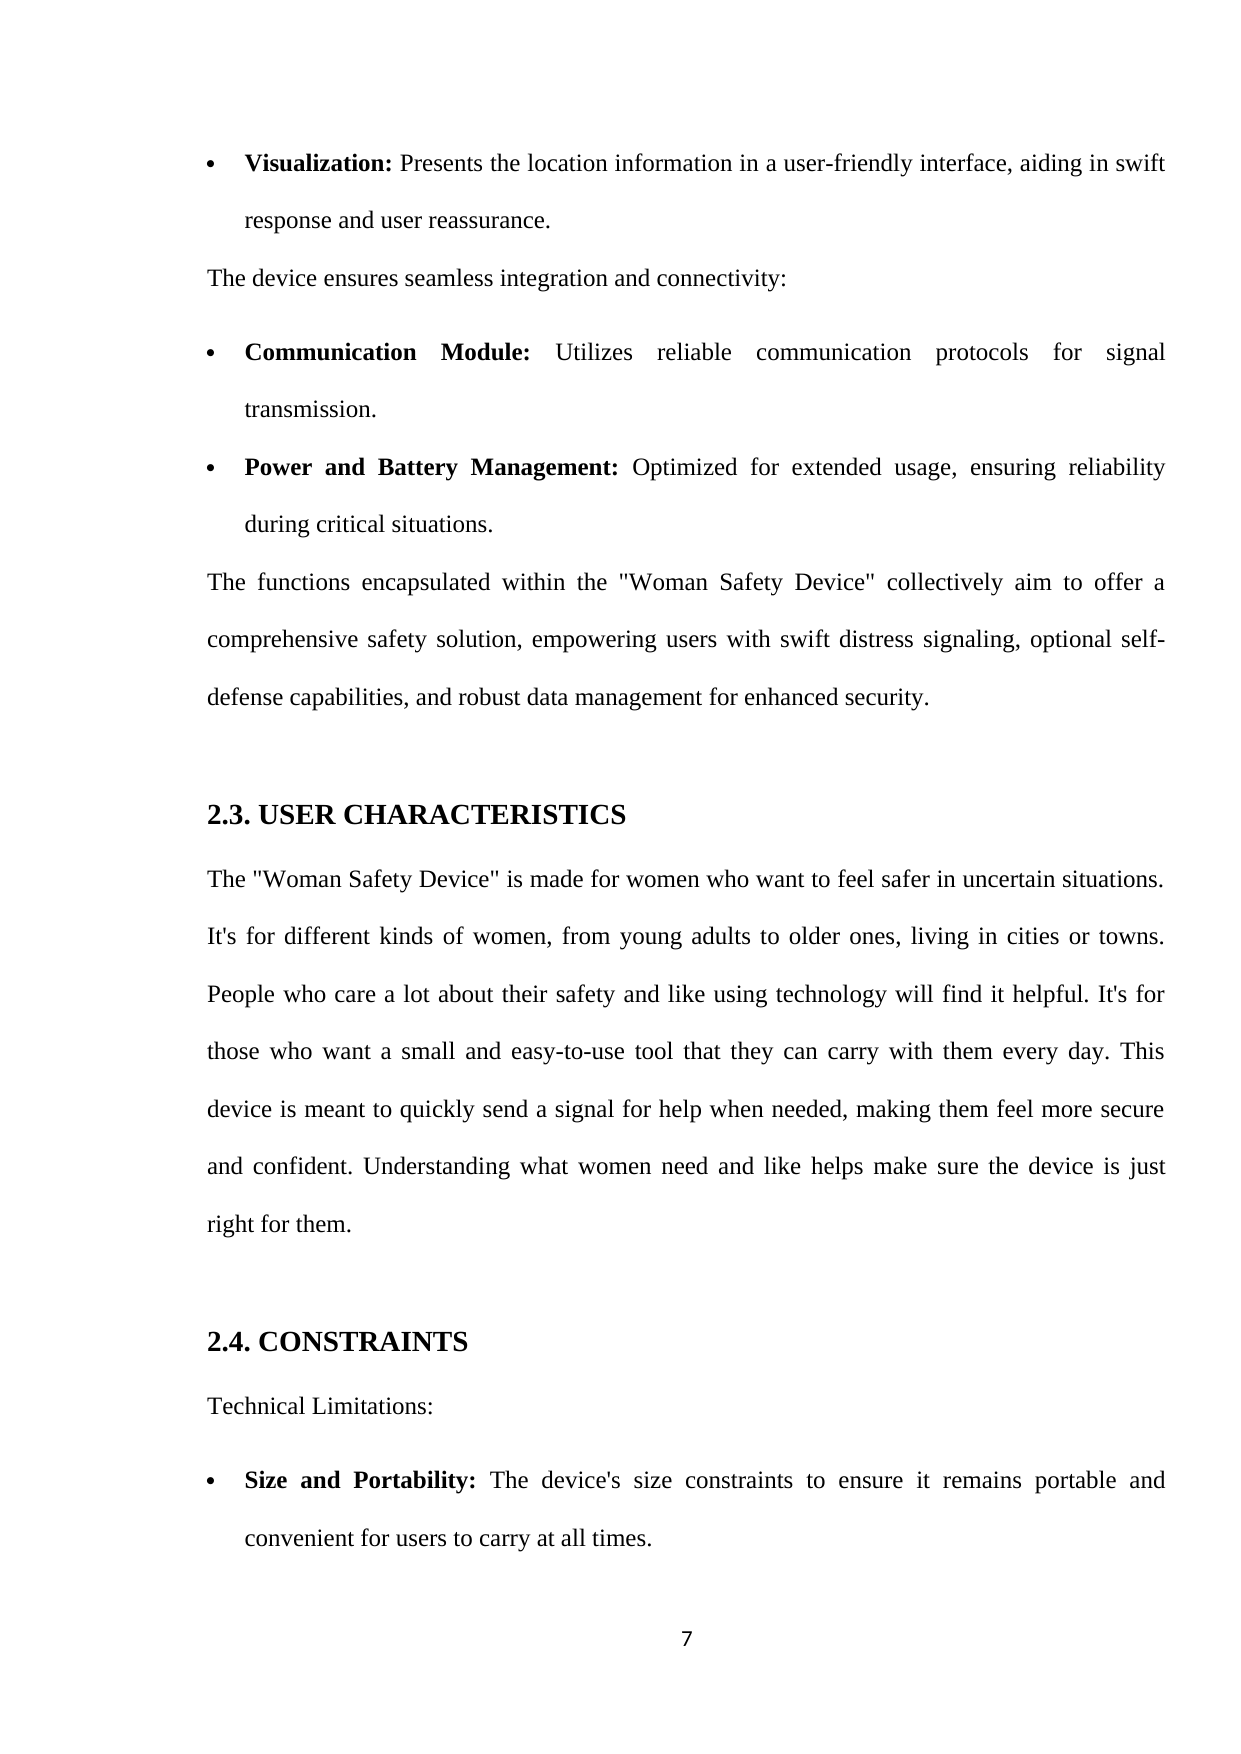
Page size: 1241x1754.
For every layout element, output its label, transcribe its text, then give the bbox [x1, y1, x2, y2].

list USER CHARACTERISTICS [207, 797, 1166, 830]
list Size and Portability: The device's size constraints to ensure it remains portable and convenient for users to carry at all times. [207, 1465, 1166, 1551]
list Power and Battery Management: Optimized for extended usage, ensuring reliability during critical situations. [207, 452, 1166, 538]
text Technical Limitations: [207, 1391, 1166, 1420]
text The "Woman Safety Device" is made for women who want to feel safer in uncertain situations. It's for different kinds of women, from young adults to older ones, living in cities or towns. People who care a lot about their safety and like using technology will find it helpful. It's for those who want a small and easy-to-use tool that they can carry with them every day. This device is meant to quickly send a signal for help when needed, making them feel more secure and confident. Understanding what women need and like helps make sure the device is just right for them. [207, 864, 1166, 1238]
list Communication Module: Utilizes reliable communication protocols for signal transmission. [207, 337, 1166, 423]
text The device ensures seamless integration and connectivity: [207, 263, 1166, 291]
list CONSTRAINTS [207, 1324, 1166, 1357]
list Visualization: Presents the location information in a user-friendly interface, aiding in swift response and user reassurance. [207, 148, 1166, 234]
text The functions encapsulated within the "Woman Safety Device" collectively aim to offer a comprehensive safety solution, empowering users with swift distress signaling, optional self-defense capabilities, and robust data management for enhanced security. [207, 567, 1166, 711]
